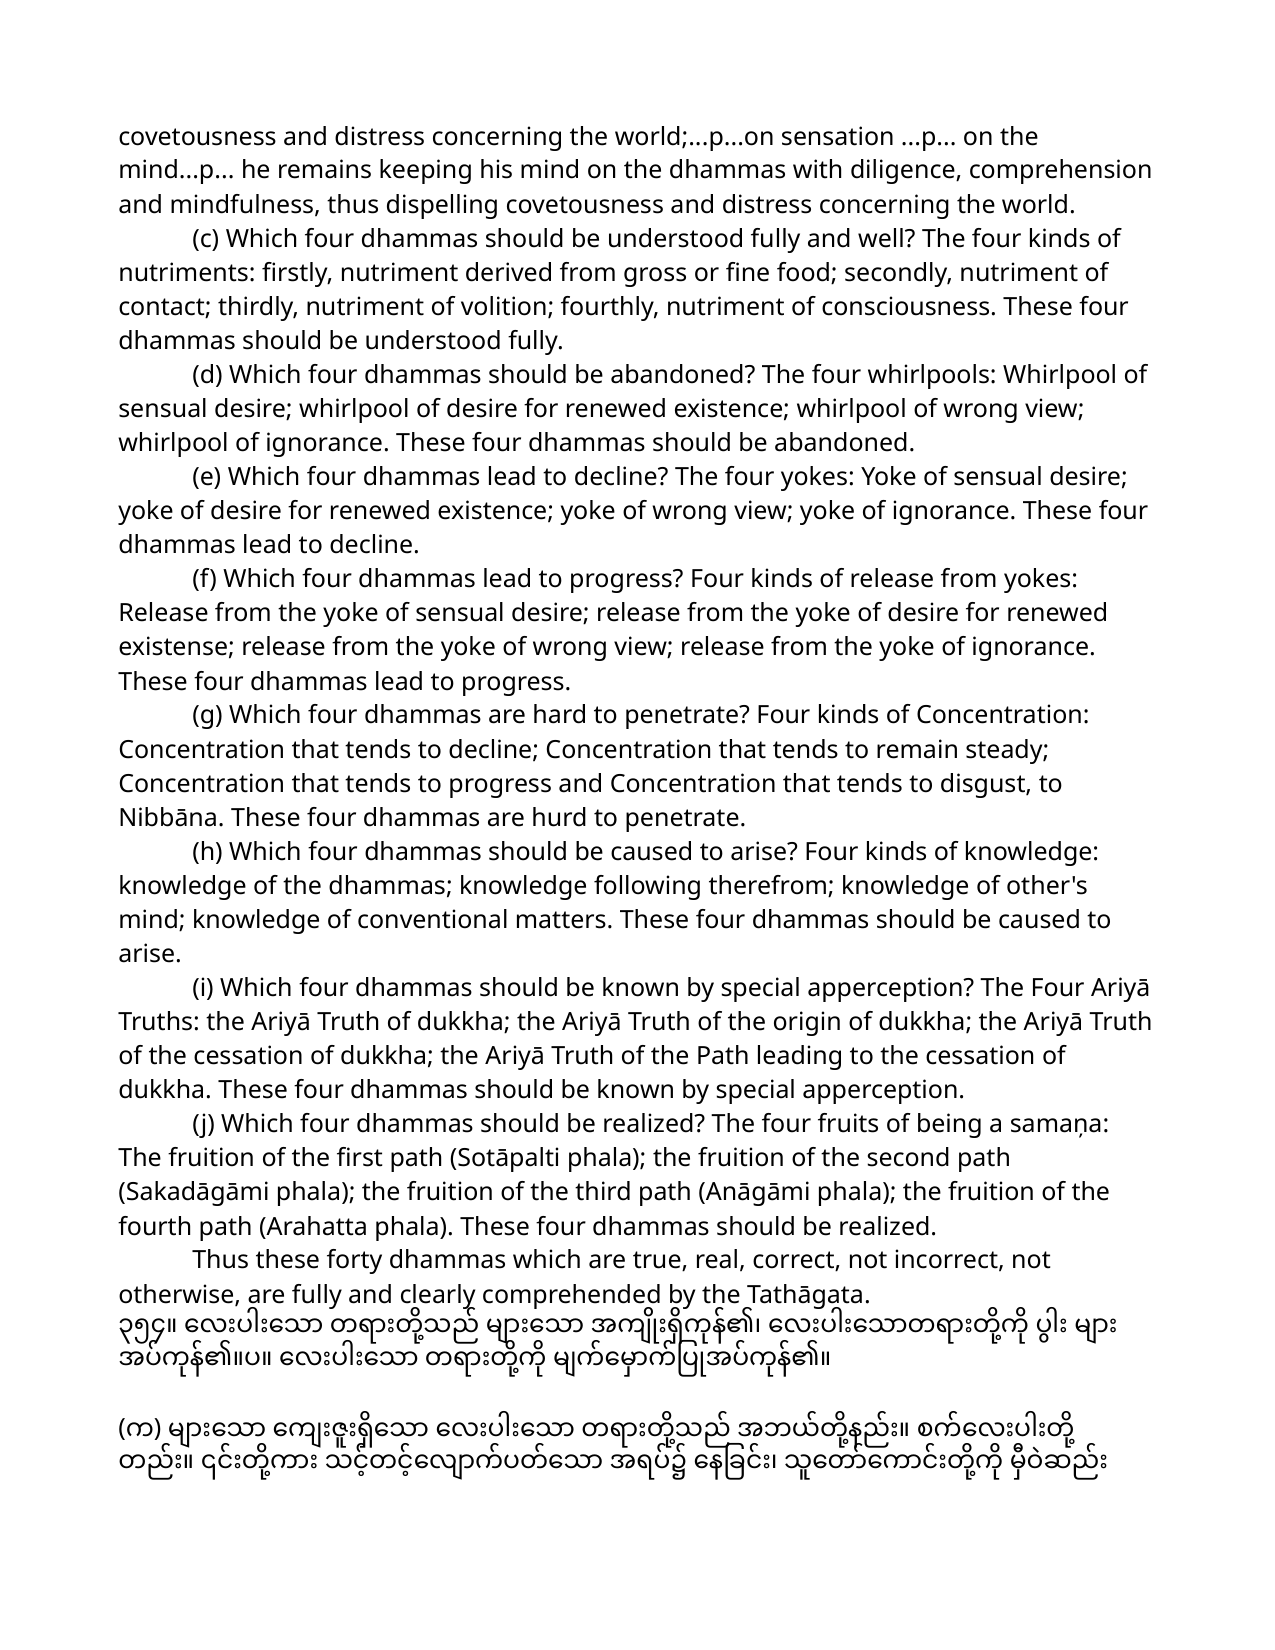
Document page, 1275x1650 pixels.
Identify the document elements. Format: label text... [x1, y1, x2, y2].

text (j) Which four dhammas should be realized? The four fruits of being a samaņa: The fruition of the first path (Sotāpalti phala); the fruition of the second path (Sakadāgāmi phala); the fruition of the third path (Anāgāmi phala); the fruition of the fourth path (Arahatta phala). These four dhammas should be realized. [118, 1106, 1157, 1242]
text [118, 1409, 1157, 1479]
text (c) Which four dhammas should be understood fully and well? The four kinds of nutriments: firstly, nutriment derived from gross or fine food; secondly, nutriment of contact; thirdly, nutriment of volition; fourthly, nutriment of consciousness. These four dhammas should be understood fully. [118, 220, 1157, 357]
text Thus these forty dhammas which are true, real, correct, not incorrect, not otherwise, are fully and clearly comprehended by the Tathāgata. [118, 1242, 1157, 1310]
text (h) Which four dhammas should be caused to arise? Four kinds of knowledge: knowledge of the dhammas; knowledge following therefrom; knowledge of other's mind; knowledge of conventional matters. These four dhammas should be caused to arise. [118, 833, 1157, 970]
text (f) Which four dhammas lead to progress? Four kinds of release from yokes: Release from the yoke of sensual desire; release from the yoke of desire for renewed existense; release from the yoke of wrong view; release from the yoke of ignorance. These four dhammas lead to progress. [118, 561, 1157, 697]
text (e) Which four dhammas lead to decline? The four yokes: Yoke of sensual desire; yoke of desire for renewed existence; yoke of wrong view; yoke of ignorance. These four dhammas lead to decline. [118, 459, 1157, 561]
text (g) Which four dhammas are hard to penetrate? Four kinds of Concentration: Concentration that tends to decline; Concentration that tends to remain steady; Concentration that tends to progress and Concentration that tends to disgust, to Nibbāna. These four dhammas are hurd to penetrate. [118, 697, 1157, 833]
text ၃၅၄။ လေးပါးသော တရားတို့သည် များသော အကျိုးရှိကုန်၏၊ လေးပါးသောတရားတို့ကို ပွါး များအပ်ကုန်၏။ပ။ လေးပါးသော တရားတို့ကို မျက်မှောက်ပြုအပ်ကုန်၏။ [118, 1310, 1157, 1376]
text (d) Which four dhammas should be abandoned? The four whirlpools: Whirlpool of sensual desire; whirlpool of desire for renewed existence; whirlpool of wrong view; whirlpool of ignorance. These four dhammas should be abandoned. [118, 357, 1157, 459]
text (i) Which four dhammas should be known by special apperception? The Four Ariyā Truths: the Ariyā Truth of dukkha; the Ariyā Truth of the origin of dukkha; the Ariyā Truth of the cessation of dukkha; the Ariyā Truth of the Path leading to the cessation of dukkha. These four dhammas should be known by special apperception. [118, 970, 1157, 1106]
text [118, 118, 1157, 220]
